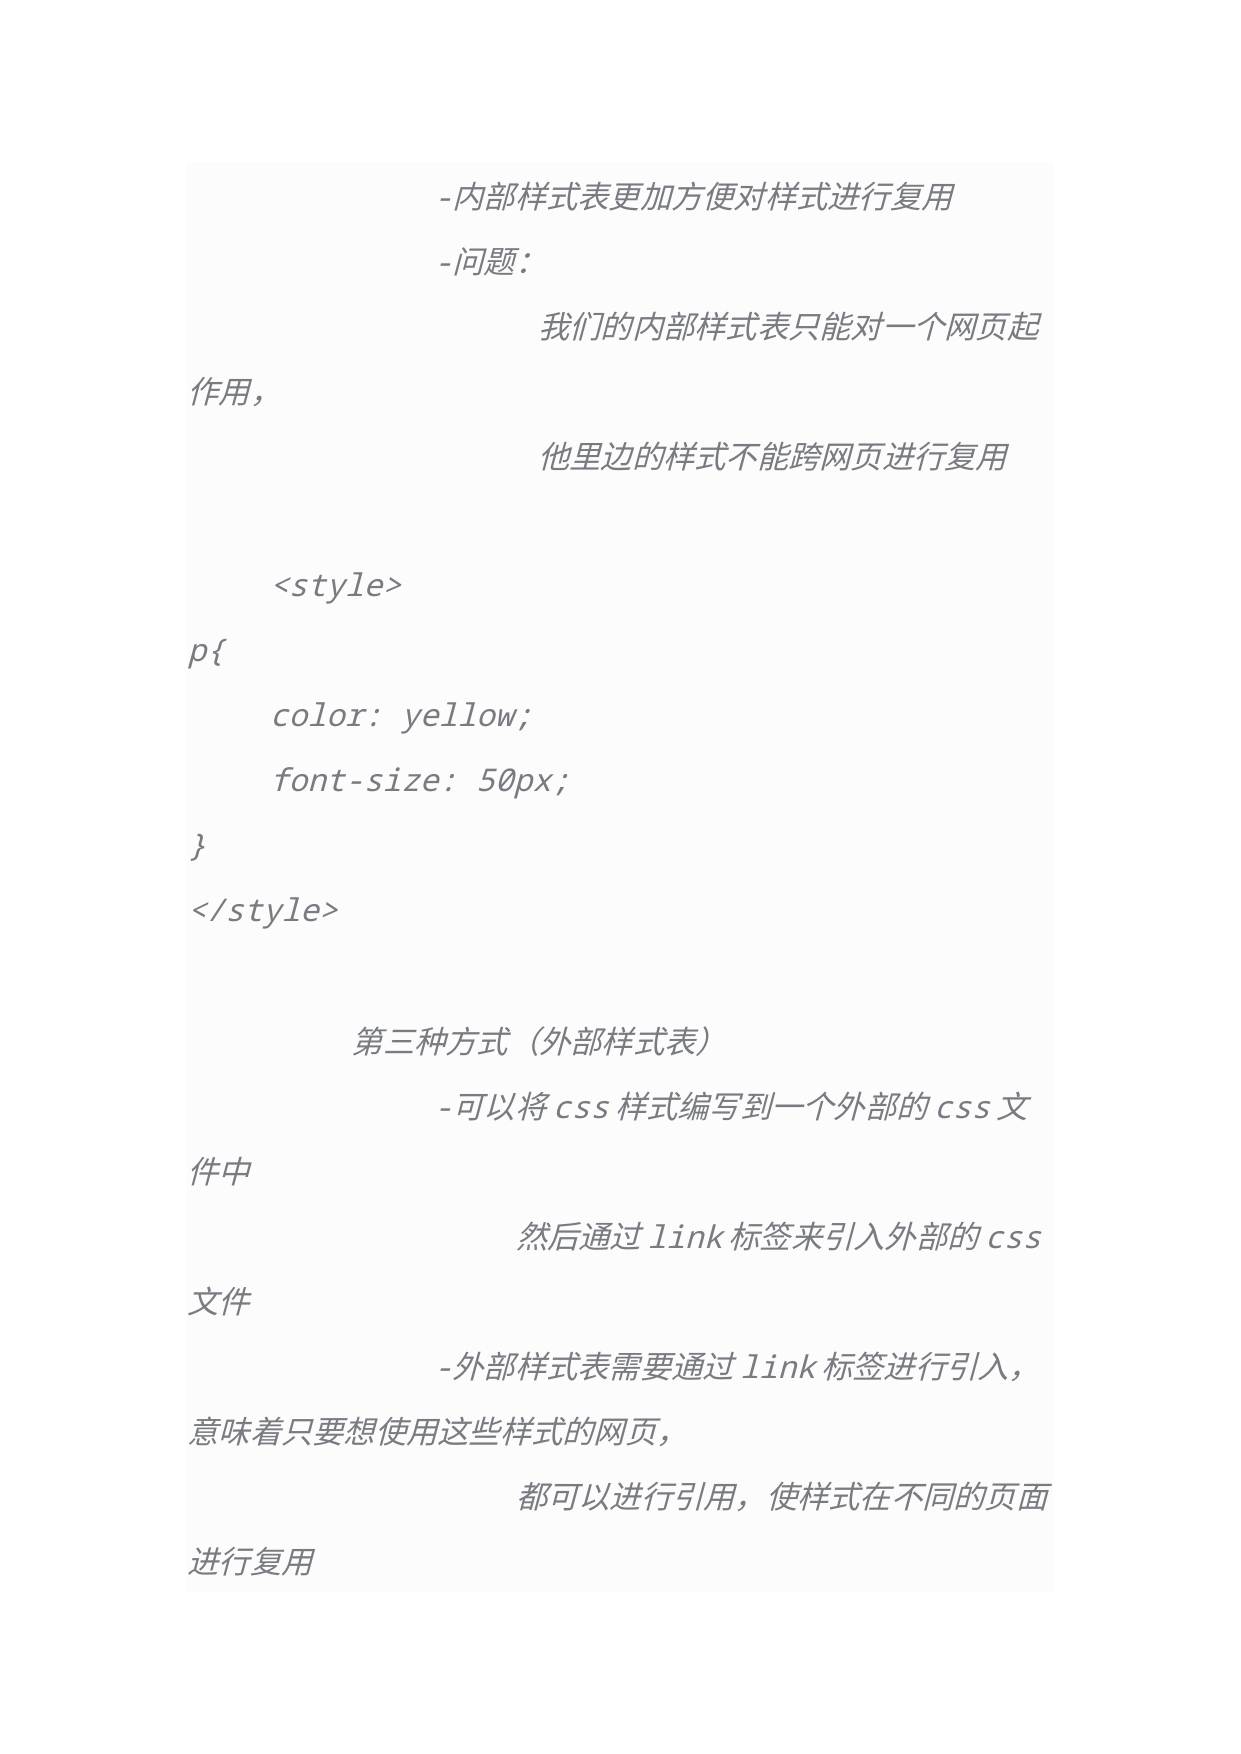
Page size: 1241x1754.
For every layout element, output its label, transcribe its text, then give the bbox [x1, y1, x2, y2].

text -内部样式表更加方便对样式进行复用 [187, 162, 1053, 227]
text font-size: 50px; [187, 747, 1053, 812]
text -外部样式表需要通过link标签进行引入，意味着只要想使用这些样式的网页， [187, 1332, 1053, 1462]
text <style> [187, 552, 1053, 617]
text color: yellow; [187, 682, 1053, 747]
text } [187, 812, 1053, 877]
text 都可以进行引用，使样式在不同的页面进行复用 [187, 1462, 1053, 1592]
text p{ [187, 617, 1053, 682]
text 他里边的样式不能跨网页进行复用 [187, 422, 1053, 487]
text 然后通过link标签来引入外部的css文件 [187, 1202, 1053, 1332]
text 第三种方式（外部样式表） [187, 1007, 1053, 1072]
text 我们的内部样式表只能对一个网页起作用， [187, 292, 1053, 422]
text </style> [187, 877, 1053, 942]
text -可以将css样式编写到一个外部的css文件中 [187, 1072, 1053, 1202]
text -问题： [187, 227, 1053, 292]
